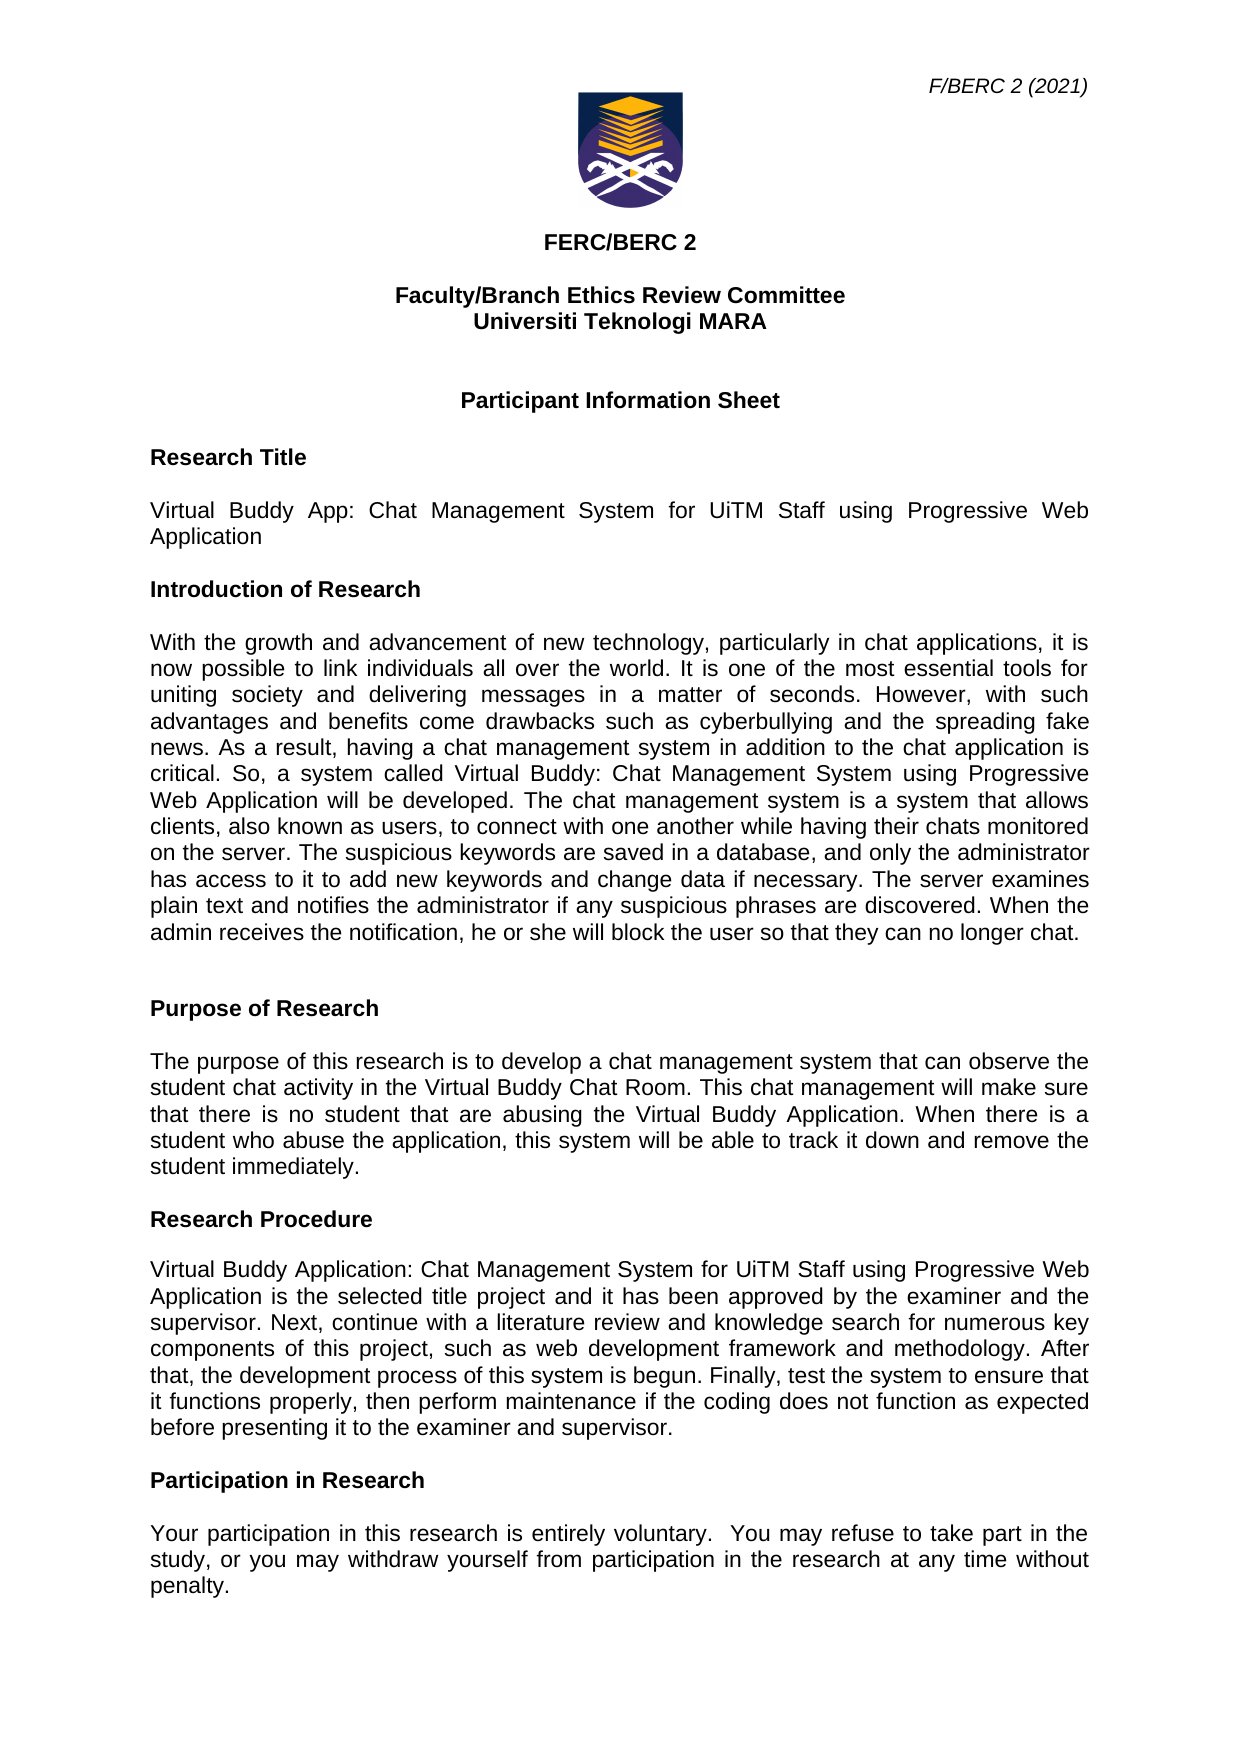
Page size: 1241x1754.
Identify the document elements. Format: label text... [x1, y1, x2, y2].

text Research Title [150, 444, 1090, 470]
text Purpose of Research [150, 995, 1090, 1021]
picture [577, 91, 683, 209]
text FERC/BERC 2 [150, 229, 1090, 255]
text Universiti Teknologi MARA [150, 308, 1090, 334]
text Participant Information Sheet [150, 387, 1090, 413]
text Research Procedure [150, 1206, 1090, 1232]
text The purpose of this research is to develop a chat management system that can observe the student chat activity in the Virtual Buddy Chat Room. This chat management will make sure that there is no student that are abusing the Virtual Buddy Application. When there is a student who abuse the application, this system will be able to track it down and remove the student immediately. [150, 1048, 1090, 1179]
text Virtual Buddy App: Chat Management System for UiTM Staff using Progressive Web Application [150, 497, 1090, 549]
text Participation in Research [150, 1467, 1090, 1493]
text Introduction of Research [150, 576, 1090, 602]
text Virtual Buddy Application: Chat Management System for UiTM Staff using Progressive Web Application is the selected title project and it has been approved by the examiner and the supervisor. Next, continue with a literature review and knowledge search for numerous key components of this project, such as web development framework and methodology. After that, the development process of this system is begun. Finally, test the system to ensure that it functions properly, then perform maintenance if the coding does not function as expected before presenting it to the examiner and supervisor. [150, 1256, 1090, 1441]
text Your participation in this research is entirely voluntary. You may refuse to take part in the study, or you may withdraw yourself from participation in the research at any time without penalty. [150, 1520, 1090, 1599]
text With the growth and advancement of new technology, particularly in chat applications, it is now possible to link individuals all over the world. It is one of the most essential tools for uniting society and delivering messages in a matter of seconds. However, with such advantages and benefits come drawbacks such as cyberbullying and the spreading fake news. As a result, having a chat management system in addition to the chat application is critical. So, a system called Virtual Buddy: Chat Management System using Progressive Web Application will be developed. The chat management system is a system that allows clients, also known as users, to connect with one another while having their chats monitored on the server. The suspicious keywords are saved in a database, and only the administrator has access to it to add new keywords and change data if necessary. The server examines plain text and notifies the administrator if any suspicious phrases are discovered. When the admin receives the notification, he or she will block the user so that they can no longer chat. [150, 628, 1090, 945]
text Faculty/Branch Ethics Review Committee [150, 282, 1090, 308]
